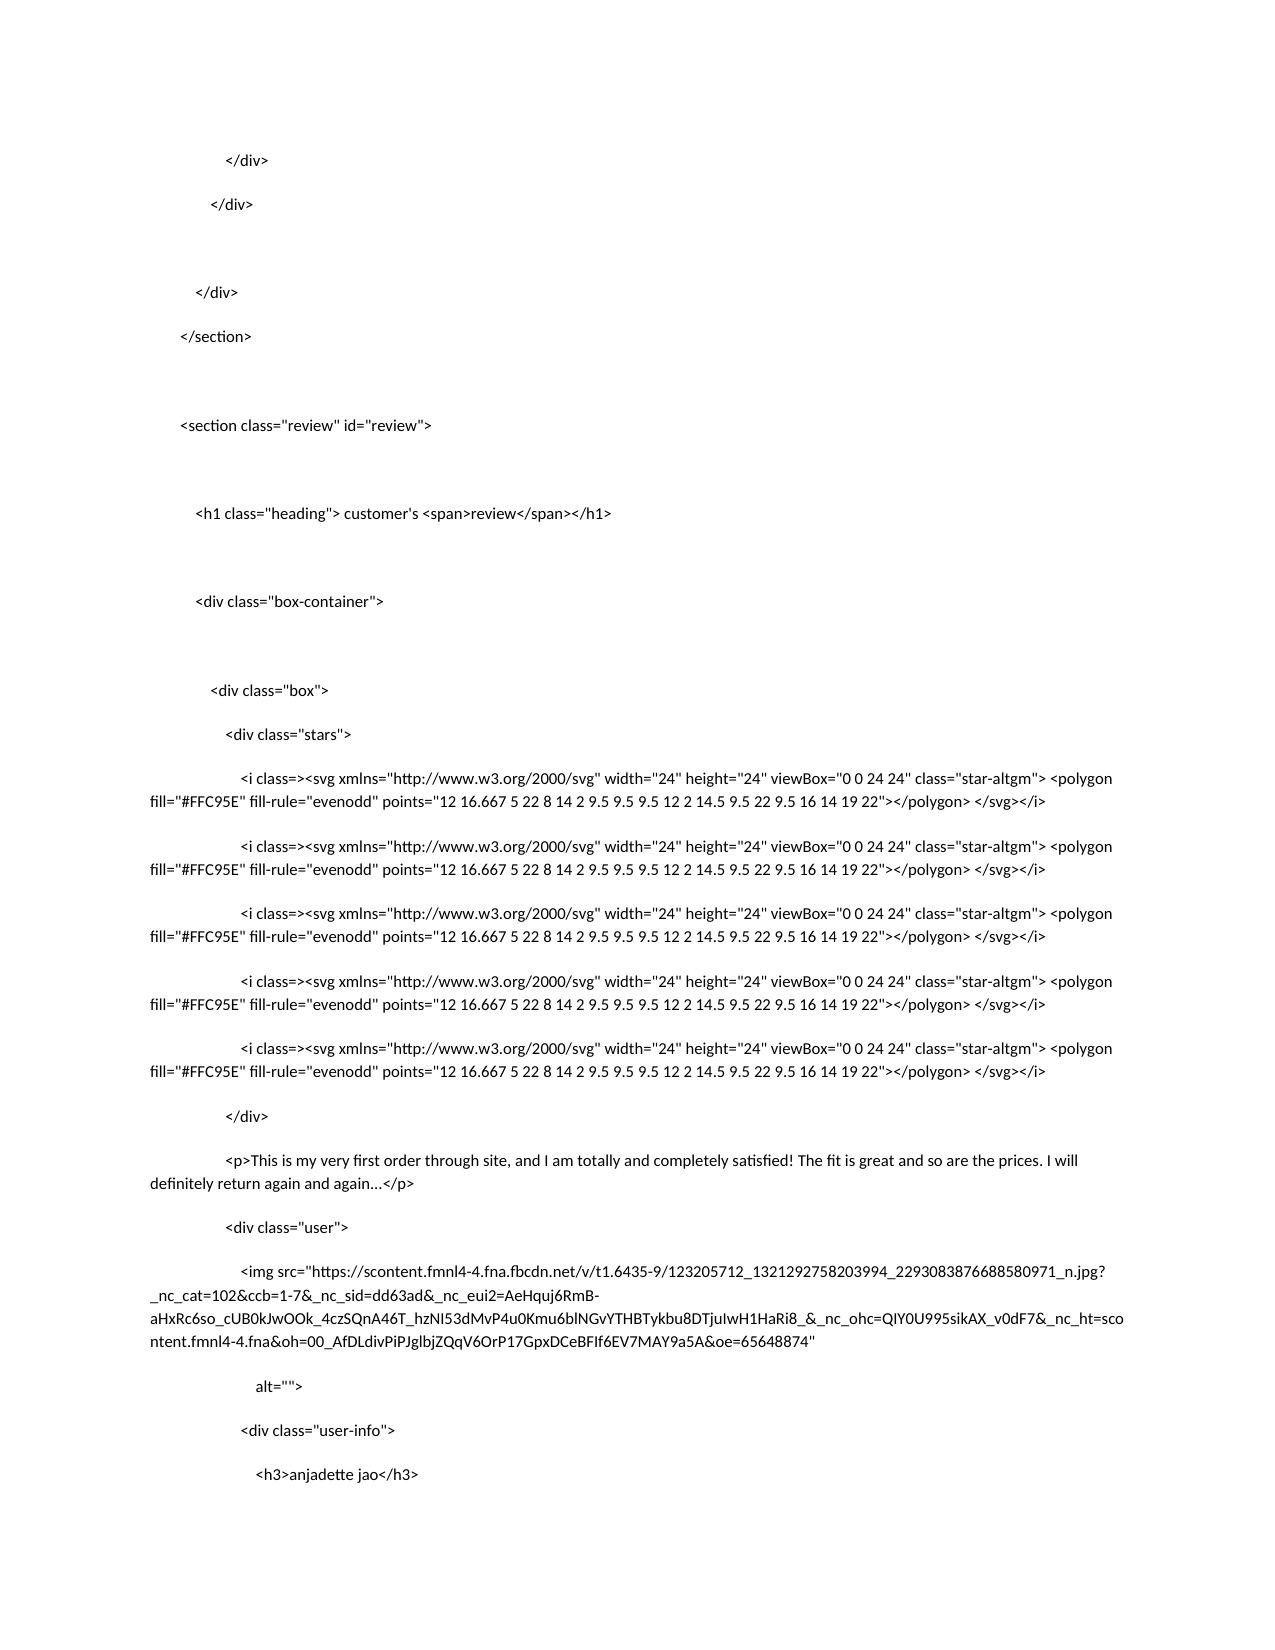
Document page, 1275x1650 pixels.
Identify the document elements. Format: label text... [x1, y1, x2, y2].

text <h3>anjadette jao</h3> [150, 1464, 1125, 1484]
text <i class=><svg xmlns="http://www.w3.org/2000/svg" width="24" height="24" viewBox="0 0 24 24" class="star-altgm"> <polygon fill="#FFC95E" fill-rule="evenodd" points="12 16.667 5 22 8 14 2 9.5 9.5 9.5 12 2 14.5 9.5 22 9.5 16 14 19 22"></polygon> </svg></i> [150, 1038, 1125, 1082]
text <h1 class="heading"> customer's <span>review</span></h1> [150, 503, 1125, 524]
text <i class=><svg xmlns="http://www.w3.org/2000/svg" width="24" height="24" viewBox="0 0 24 24" class="star-altgm"> <polygon fill="#FFC95E" fill-rule="evenodd" points="12 16.667 5 22 8 14 2 9.5 9.5 9.5 12 2 14.5 9.5 22 9.5 16 14 19 22"></polygon> </svg></i> [150, 836, 1125, 879]
text <div class="box"> [150, 680, 1125, 700]
text <div class="user-info"> [150, 1420, 1125, 1440]
text </section> [150, 327, 1125, 347]
text </div> [150, 194, 1125, 214]
text <img src="https://scontent.fmnl4-4.fna.fbcdn.net/v/t1.6435-9/123205712_1321292758203994_2293083876688580971_n.jpg?_nc_cat=102&ccb=1-7&_nc_sid=dd63ad&_nc_eui2=AeHquj6RmB-aHxRc6so_cUB0kJwOOk_4czSQnA46T_hzNI53dMvP4u0Kmu6blNGvYTHBTykbu8DTjuIwH1HaRi8_&_nc_ohc=QIY0U995sikAX_v0dF7&_nc_ht=scontent.fmnl4-4.fna&oh=00_AfDLdivPiPJglbjZQqV6OrP17GpxDCeBFIf6EV7MAY9a5A&oe=65648874" [150, 1262, 1125, 1352]
text </div> [150, 1106, 1125, 1126]
text <i class=><svg xmlns="http://www.w3.org/2000/svg" width="24" height="24" viewBox="0 0 24 24" class="star-altgm"> <polygon fill="#FFC95E" fill-rule="evenodd" points="12 16.667 5 22 8 14 2 9.5 9.5 9.5 12 2 14.5 9.5 22 9.5 16 14 19 22"></polygon> </svg></i> [150, 971, 1125, 1014]
text <p>This is my very first order through site, and I am totally and completely satisfied! The fit is great and so are the prices. I will definitely return again and again...</p> [150, 1150, 1125, 1194]
text </div> [150, 282, 1125, 303]
text </div> [150, 150, 1125, 170]
text alt=""> [150, 1376, 1125, 1396]
text <div class="box-container"> [150, 592, 1125, 612]
text <section class="review" id="review"> [150, 415, 1125, 435]
text <i class=><svg xmlns="http://www.w3.org/2000/svg" width="24" height="24" viewBox="0 0 24 24" class="star-altgm"> <polygon fill="#FFC95E" fill-rule="evenodd" points="12 16.667 5 22 8 14 2 9.5 9.5 9.5 12 2 14.5 9.5 22 9.5 16 14 19 22"></polygon> </svg></i> [150, 768, 1125, 812]
text <div class="stars"> [150, 724, 1125, 744]
text <div class="user"> [150, 1217, 1125, 1238]
text <i class=><svg xmlns="http://www.w3.org/2000/svg" width="24" height="24" viewBox="0 0 24 24" class="star-altgm"> <polygon fill="#FFC95E" fill-rule="evenodd" points="12 16.667 5 22 8 14 2 9.5 9.5 9.5 12 2 14.5 9.5 22 9.5 16 14 19 22"></polygon> </svg></i> [150, 903, 1125, 947]
